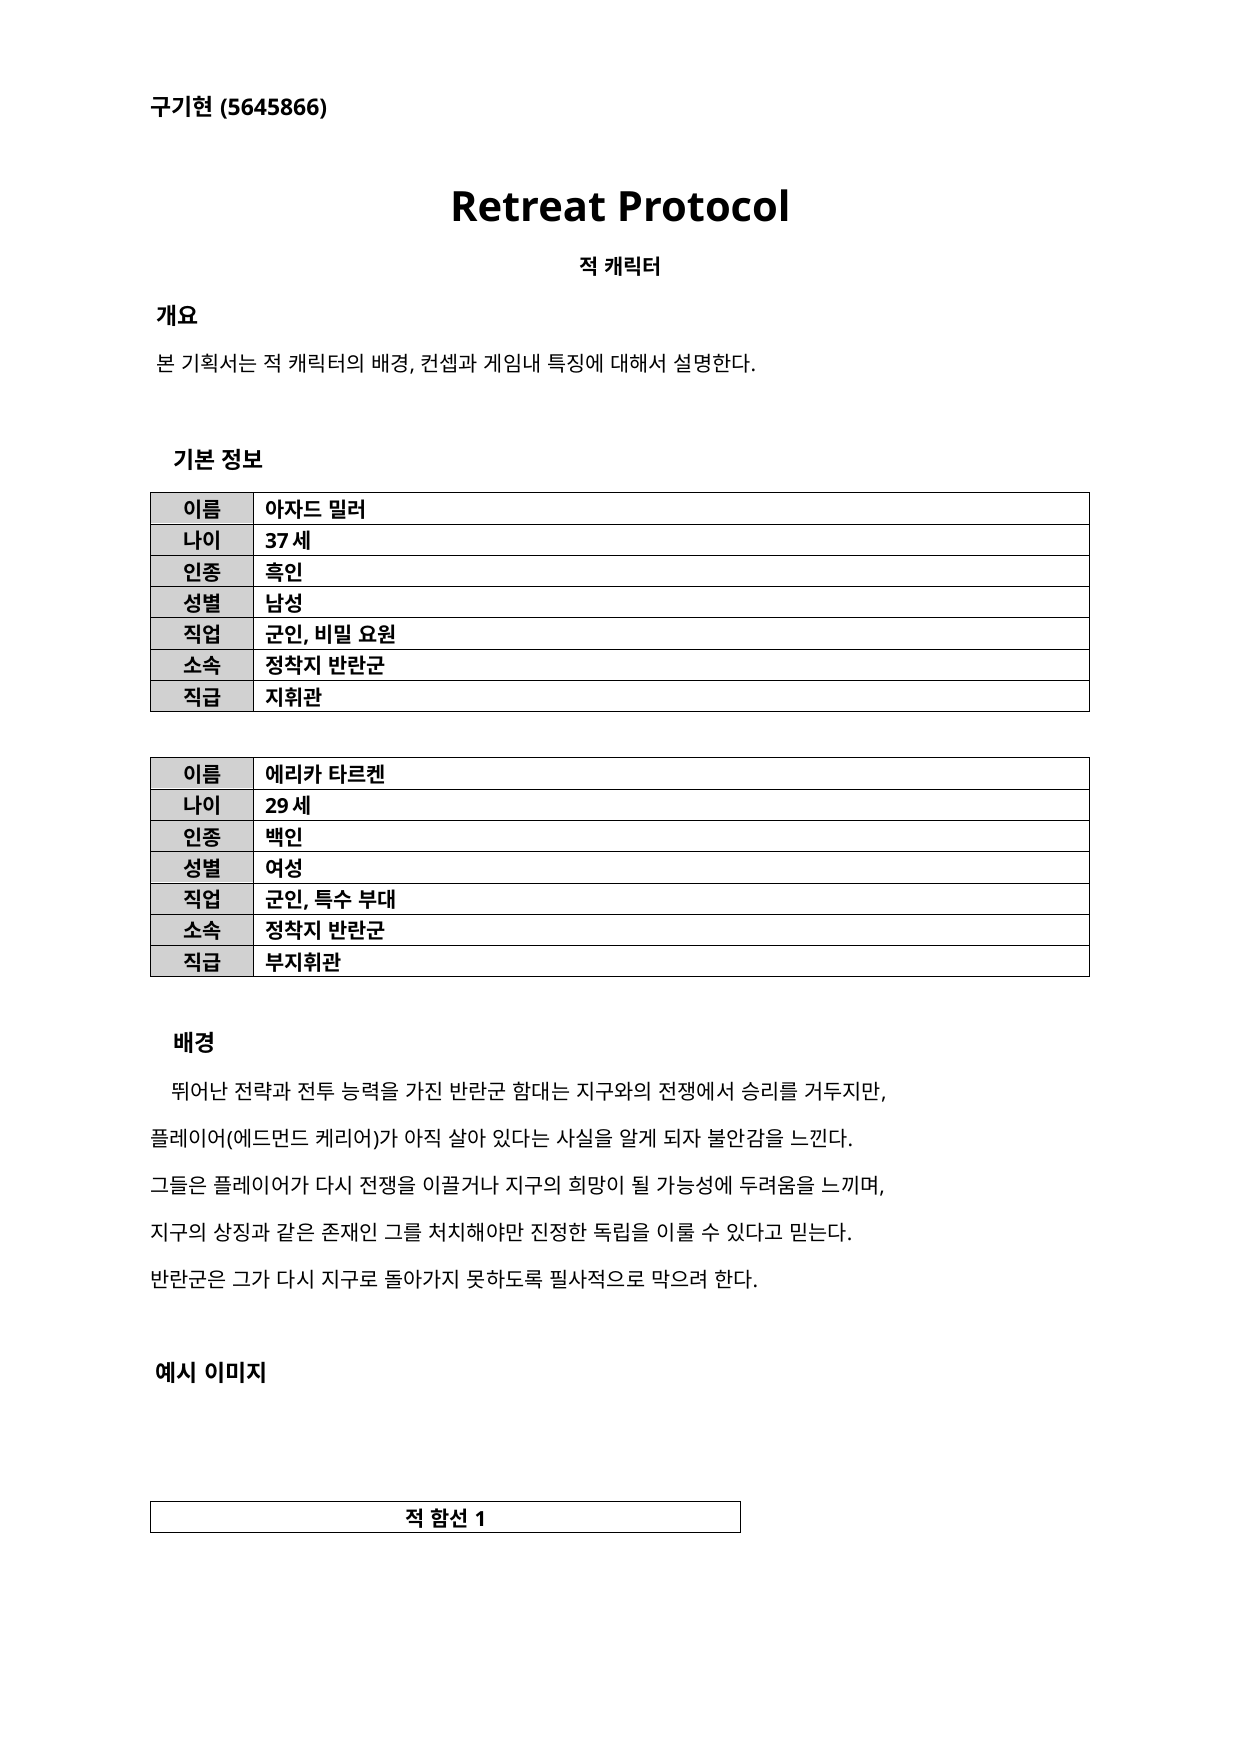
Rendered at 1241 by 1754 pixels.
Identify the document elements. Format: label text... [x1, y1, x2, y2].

table_cell 군인, 특수 부대 [254, 884, 1089, 914]
text 그들은 플레이어가 다시 전쟁을 이끌거나 지구의 희망이 될 가능성에 두려움을 느끼며, [150, 1169, 1090, 1199]
table_header 아자드 밀러 [254, 493, 1089, 523]
table_cell 정착지 반란군 [254, 650, 1089, 680]
table_header 적 함선 1 [151, 1502, 740, 1532]
table_cell 지휘관 [254, 681, 1089, 711]
table_cell 인종 [151, 821, 253, 851]
table_cell 성별 [151, 852, 253, 882]
table_cell 37세 [254, 525, 1089, 555]
table_cell 군인, 비밀 요원 [254, 618, 1089, 649]
table_cell 나이 [151, 790, 253, 820]
text 예시 이미지 [150, 1355, 1090, 1388]
table_cell 직업 [151, 884, 253, 914]
text 개요 [150, 297, 1090, 331]
table_header 에리카 타르켄 [254, 758, 1089, 788]
table_cell 직업 [151, 618, 253, 649]
table_cell 인종 [151, 556, 253, 586]
table_cell 남성 [254, 587, 1089, 617]
text 본 기획서는 적 캐릭터의 배경, 컨셉과 게임내 특징에 대해서 설명한다. [150, 347, 1090, 378]
table_cell 여성 [254, 852, 1089, 882]
table_cell 성별 [151, 587, 253, 617]
text 배경 [150, 1025, 1090, 1058]
text 플레이어(에드먼드 케리어)가 아직 살아 있다는 사실을 알게 되자 불안감을 느낀다. [150, 1122, 1090, 1152]
text 적 캐릭터 [150, 251, 1090, 281]
table_cell 29세 [254, 790, 1089, 820]
table_cell 정착지 반란군 [254, 915, 1089, 945]
text 기본 정보 [150, 442, 1090, 476]
text 지구의 상징과 같은 존재인 그를 처치해야만 진정한 독립을 이룰 수 있다고 믿는다. [150, 1216, 1090, 1246]
table_cell 소속 [151, 650, 253, 680]
table_header 이름 [151, 758, 253, 788]
table_cell 나이 [151, 525, 253, 555]
table_cell 소속 [151, 915, 253, 945]
table_header 이름 [151, 493, 253, 523]
text Retreat Protocol [150, 177, 1090, 234]
table_cell 직급 [151, 946, 253, 976]
text 반란군은 그가 다시 지구로 돌아가지 못하도록 필사적으로 막으려 한다. [150, 1263, 1090, 1293]
table_cell 부지휘관 [254, 946, 1089, 976]
table_cell 흑인 [254, 556, 1089, 586]
table_cell 백인 [254, 821, 1089, 851]
table_cell 직급 [151, 681, 253, 711]
text 뛰어난 전략과 전투 능력을 가진 반란군 함대는 지구와의 전쟁에서 승리를 거두지만, [150, 1075, 1090, 1105]
